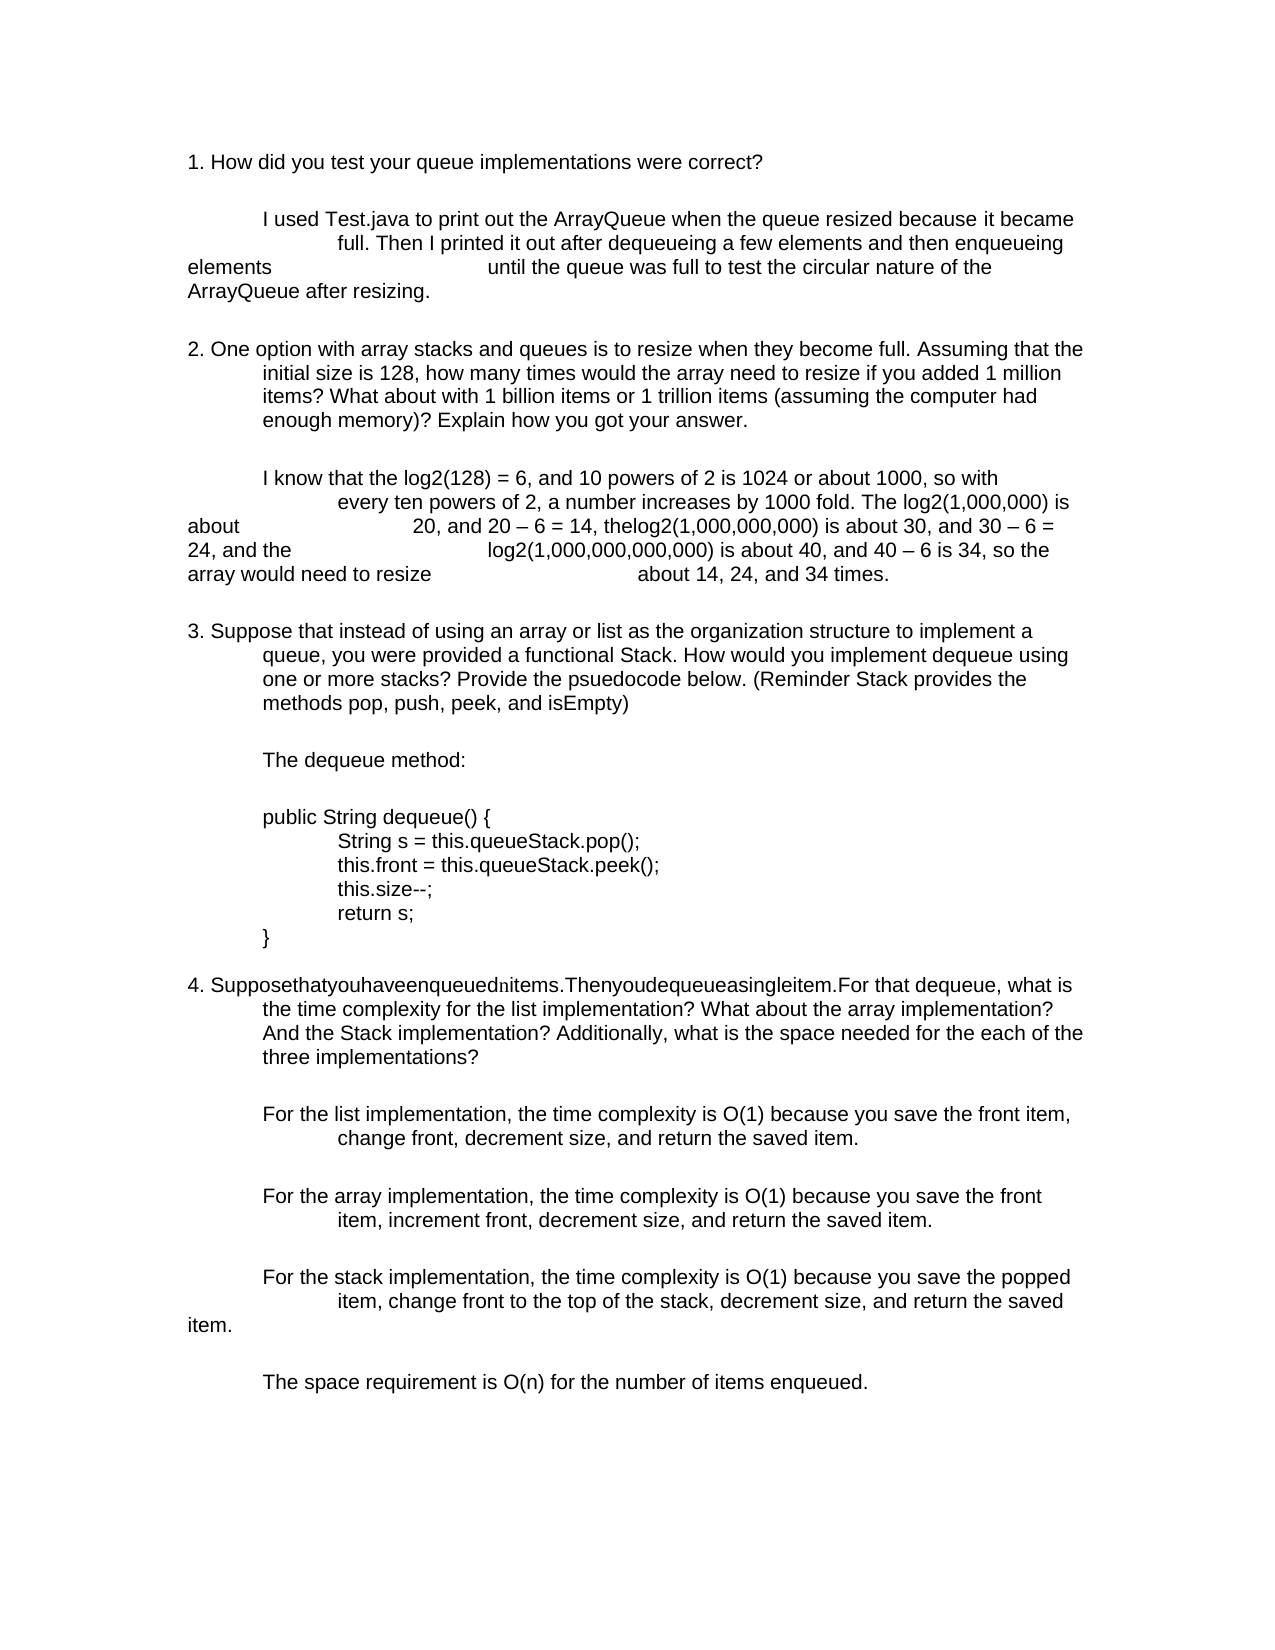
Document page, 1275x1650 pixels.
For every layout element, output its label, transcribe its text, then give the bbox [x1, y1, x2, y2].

list Supposethatyouhaveenqueuednitems.Thenyoudequeueasingleitem.For that dequeue, what is the time complexity for the list implementation? What about the array implementation? And the Stack implementation? Additionally, what is the space needed for the each of the three implementations? [187, 973, 1087, 1069]
text String s = this.queueStack.pop(); [187, 829, 1087, 853]
list Suppose that instead of using an array or list as the organization structure to implement a queue, you were provided a functional Stack. How would you implement dequeue using one or more stacks? Provide the psuedocode below. (Reminder Stack provides the methods pop, push, peek, and isEmpty) [187, 619, 1087, 714]
text For the stack implementation, the time complexity is O(1) because you save the popped item, change front to the top of the stack, decrement size, and return the saved item. [187, 1265, 1087, 1337]
text The space requirement is O(n) for the number of items enqueued. [187, 1370, 1087, 1394]
text I used Test.java to print out the ArrayQueue when the queue resized because it became full. Then I printed it out after dequeueing a few elements and then enqueueing elements until the queue was full to test the circular nature of the ArrayQueue after resizing. [187, 207, 1087, 303]
list One option with array stacks and queues is to resize when they become full. Assuming that the initial size is 128, how many times would the array need to resize if you added 1 million items? What about with 1 billion items or 1 trillion items (assuming the computer had enough memory)? Explain how you got your answer. [187, 336, 1087, 432]
text For the array implementation, the time complexity is O(1) because you save the front item, increment front, decrement size, and return the saved item. [187, 1183, 1087, 1231]
text I know that the log2(128) = 6, and 10 powers of 2 is 1024 or about 1000, so with every ten powers of 2, a number increases by 1000 fold. The log2(1,000,000) is about 20, and 20 – 6 = 14, thelog2(1,000,000,000) is about 30, and 30 – 6 = 24, and the log2(1,000,000,000,000) is about 40, and 40 – 6 is 34, so the array would need to resize about 14, 24, and 34 times. [187, 466, 1087, 585]
text return s; [187, 901, 1087, 925]
text this.size--; [187, 877, 1087, 901]
text The dequeue method: [187, 748, 1087, 772]
text this.front = this.queueStack.peek(); [187, 853, 1087, 877]
text public String dequeue() { [187, 805, 1087, 829]
text For the list implementation, the time complexity is O(1) because you save the front item, change front, decrement size, and return the saved item. [187, 1102, 1087, 1150]
list How did you test your queue implementations were correct? [187, 150, 1087, 174]
text } [187, 925, 1087, 949]
